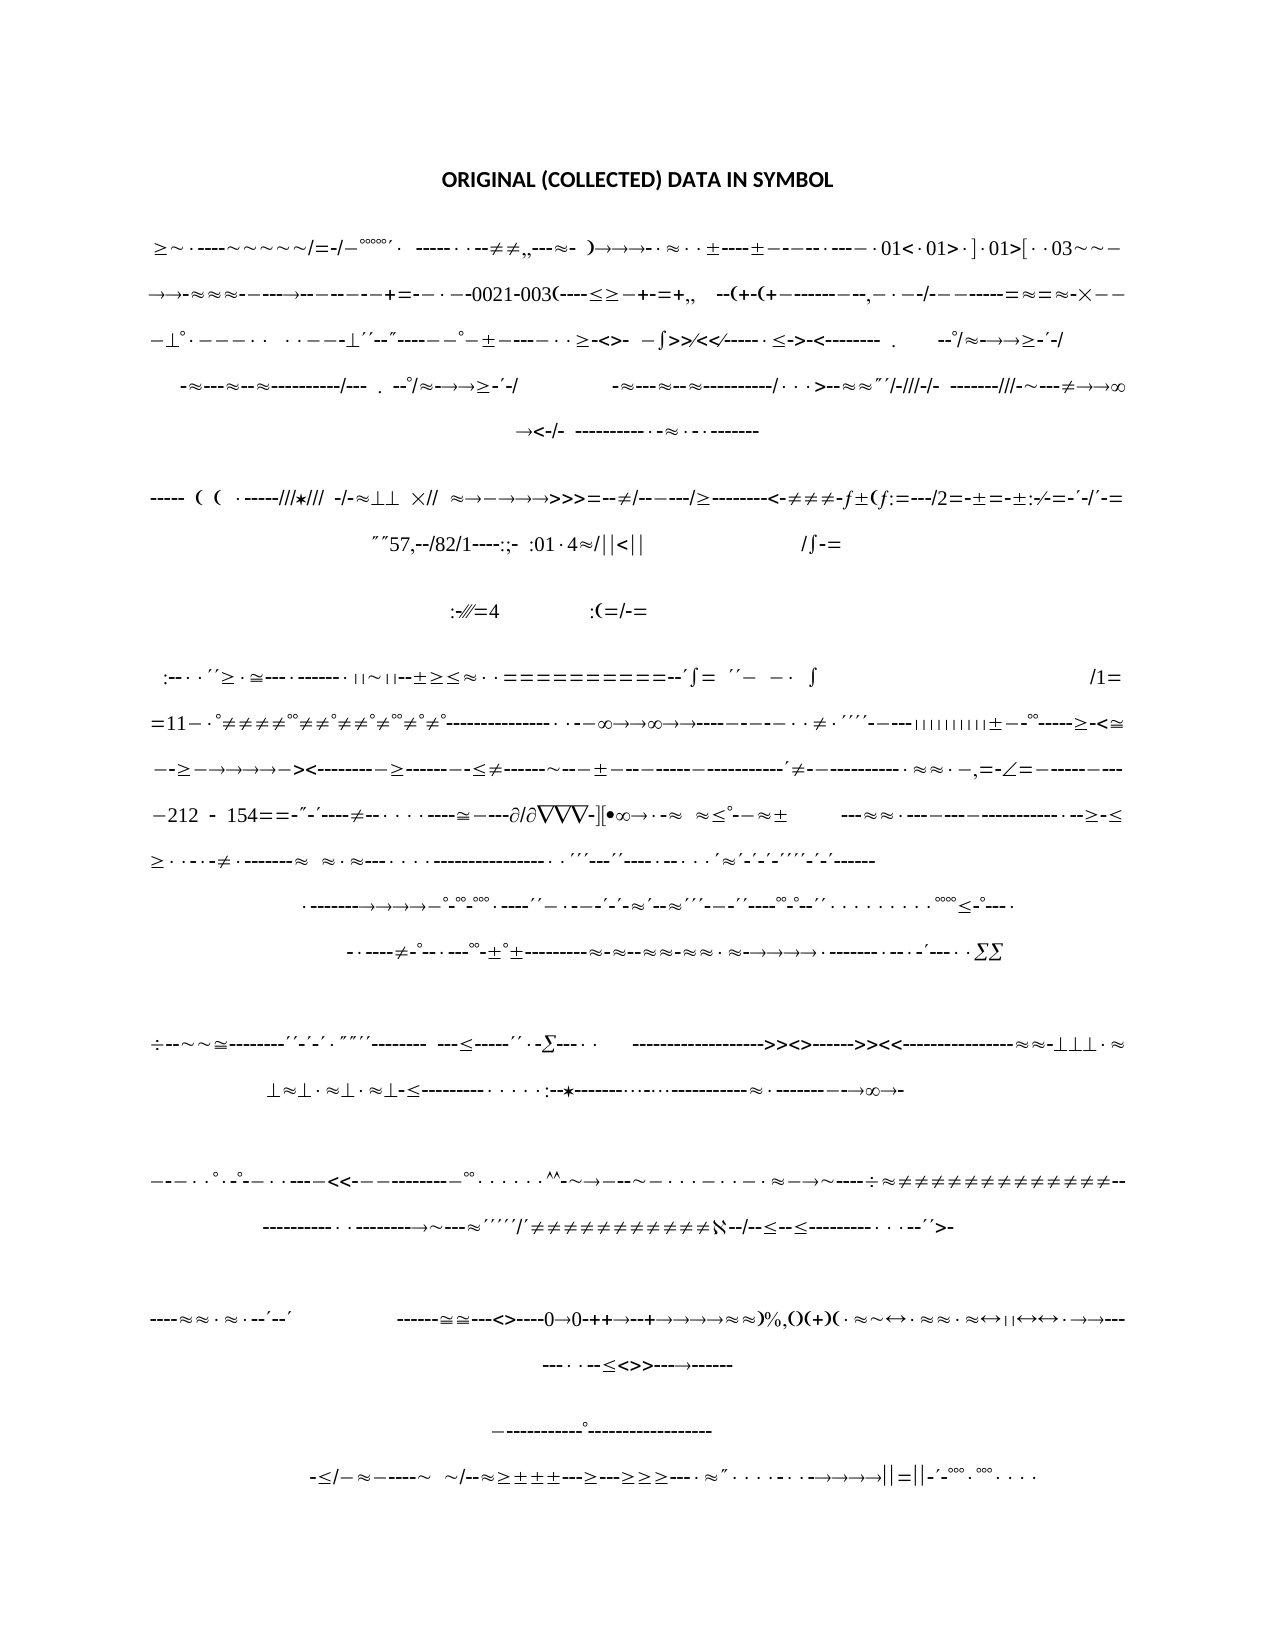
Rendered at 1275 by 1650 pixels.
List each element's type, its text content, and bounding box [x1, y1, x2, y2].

text   [148, 577, 1127, 623]
text   [148, 1398, 1127, 1489]
text      [148, 643, 1127, 1377]
text   [148, 464, 1127, 556]
text ORIGINAL (COLLECTED) DATA IN SYMBOL [148, 148, 1127, 193]
text  [148, 214, 1127, 443]
